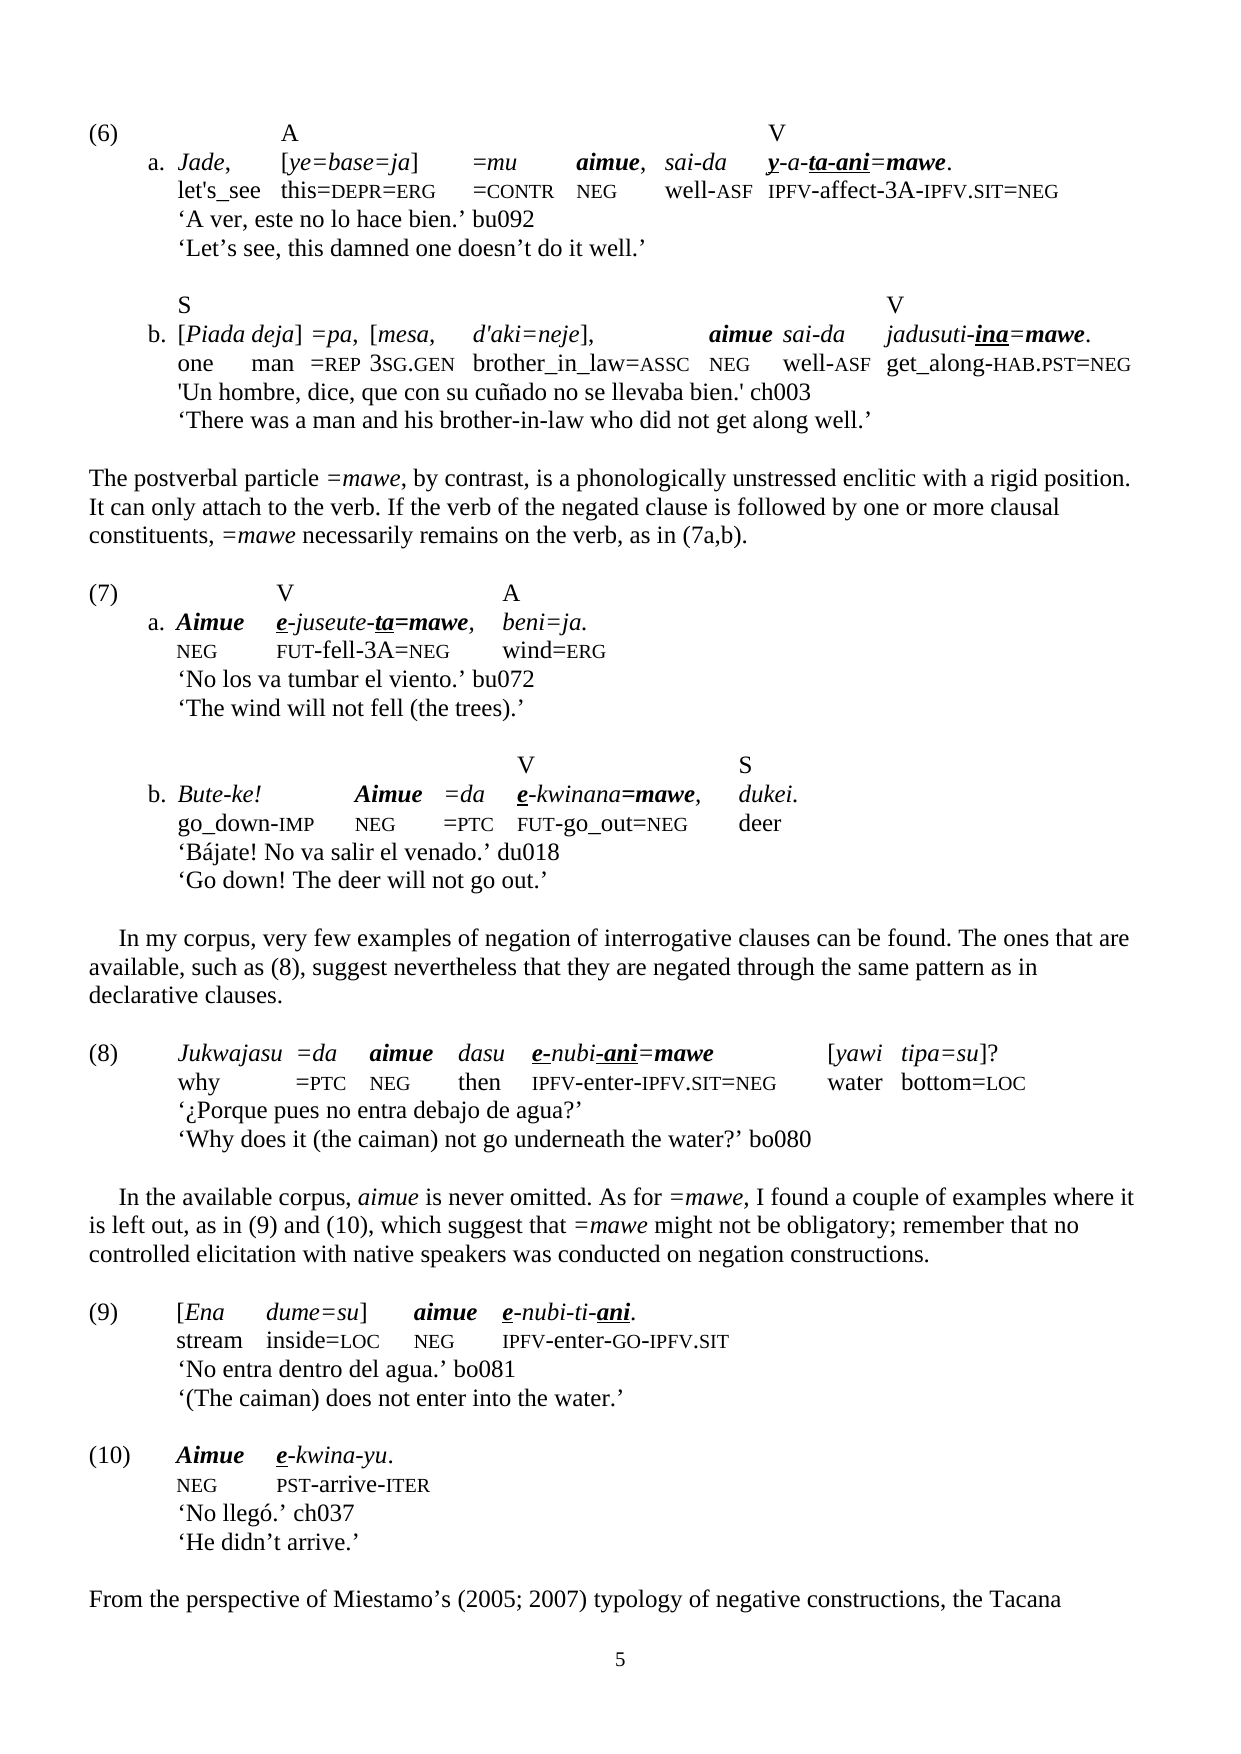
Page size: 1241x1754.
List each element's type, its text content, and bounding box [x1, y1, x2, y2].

text why =ptc neg then ipfv-enter-ipfv.sit=neg water bottom=loc [89, 1067, 1152, 1096]
text (10) Aimue e-kwina-yu. [89, 1441, 1152, 1469]
text ‘A ver, este no lo hace bien.’ bu092 [177, 204, 1152, 233]
text go_down-imp neg =ptc fut-go_out=neg deer [89, 808, 1152, 837]
text ‘No entra dentro del agua.’ bo081 [177, 1354, 1152, 1383]
text ‘Why does it (the caiman) not go underneath the water?’ bo080 [177, 1124, 1152, 1153]
text let's_see this=depr=erg =contr neg well-asf ipfv-affect-3A-ipfv.sit=neg [89, 176, 1152, 204]
text V S [89, 751, 1152, 779]
text ‘Bájate! No va salir el venado.’ du018 [177, 837, 1152, 866]
text b. [Piada deja] =pa, [mesa, d'aki=neje], aimue sai-da jadusuti-ina=mawe. [89, 319, 1152, 348]
text b. Bute-ke! Aimue =da e-kwinana=mawe, dukei. [89, 779, 1152, 808]
text (6) A V [89, 118, 1152, 147]
text (9) [Ena dume=su] aimue e-nubi-ti-ani. [89, 1297, 1152, 1326]
text ‘Let’s see, this damned one doesn’t do it well.’ [177, 233, 1152, 262]
text ‘No llegó.’ ch037 [177, 1498, 1152, 1527]
text The postverbal particle =mawe, by contrast, is a phonologically unstressed enclitic with a rigid position. It can only attach to the verb. If the verb of the negated clause is followed by one or more clausal constituents, =mawe necessarily remains on the verb, as in (7a,b). [89, 463, 1152, 549]
text S V [89, 291, 1152, 319]
text ‘Go down! The deer will not go out.’ [177, 866, 1152, 894]
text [89, 1584, 1152, 1613]
text (8) Jukwajasu =da aimue dasu e-nubi-ani=mawe [yawi tipa=su]? [89, 1038, 1152, 1067]
text ‘The wind will not fell (the trees).’ [177, 693, 1152, 722]
text In the available corpus, aimue is never omitted. As for =mawe, I found a couple of examples where it is left out, as in (9) and (10), which suggest that =mawe might not be obligatory; remember that no controlled elicitation with native speakers was conducted on negation constructions. [89, 1182, 1152, 1268]
text 'Un hombre, dice, que con su cuñado no se llevaba bien.' ch003 [177, 377, 1152, 406]
text a. Jade, [ye=base=ja] =mu aimue, sai-da y-a-ta-ani=mawe. [89, 147, 1152, 176]
text ‘(The caiman) does not enter into the water.’ [177, 1383, 1152, 1412]
text (7) V A [89, 578, 1152, 607]
text ‘He didn’t arrive.’ [177, 1527, 1152, 1556]
text neg fut-fell-3A=neg wind=erg [89, 636, 1152, 664]
text ‘No los va tumbar el viento.’ bu072 [177, 664, 1152, 693]
text In my corpus, very few examples of negation of interrogative clauses can be found. The ones that are available, such as (8), suggest nevertheless that they are negated through the same pattern as in declarative clauses. [89, 923, 1152, 1009]
text ‘There was a man and his brother-in-law who did not get along well.’ [177, 406, 1152, 434]
text ‘¿Porque pues no entra debajo de agua?’ [177, 1096, 1152, 1124]
text a. Aimue e-juseute-ta=mawe, beni=ja. [89, 607, 1152, 636]
text stream inside=loc neg ipfv-enter-go-ipfv.sit [89, 1326, 1152, 1354]
text neg pst-arrive-iter [89, 1469, 1152, 1498]
text one man =rep 3sg.gen brother_in_law=assc neg well-asf get_along-hab.pst=neg [89, 348, 1152, 377]
